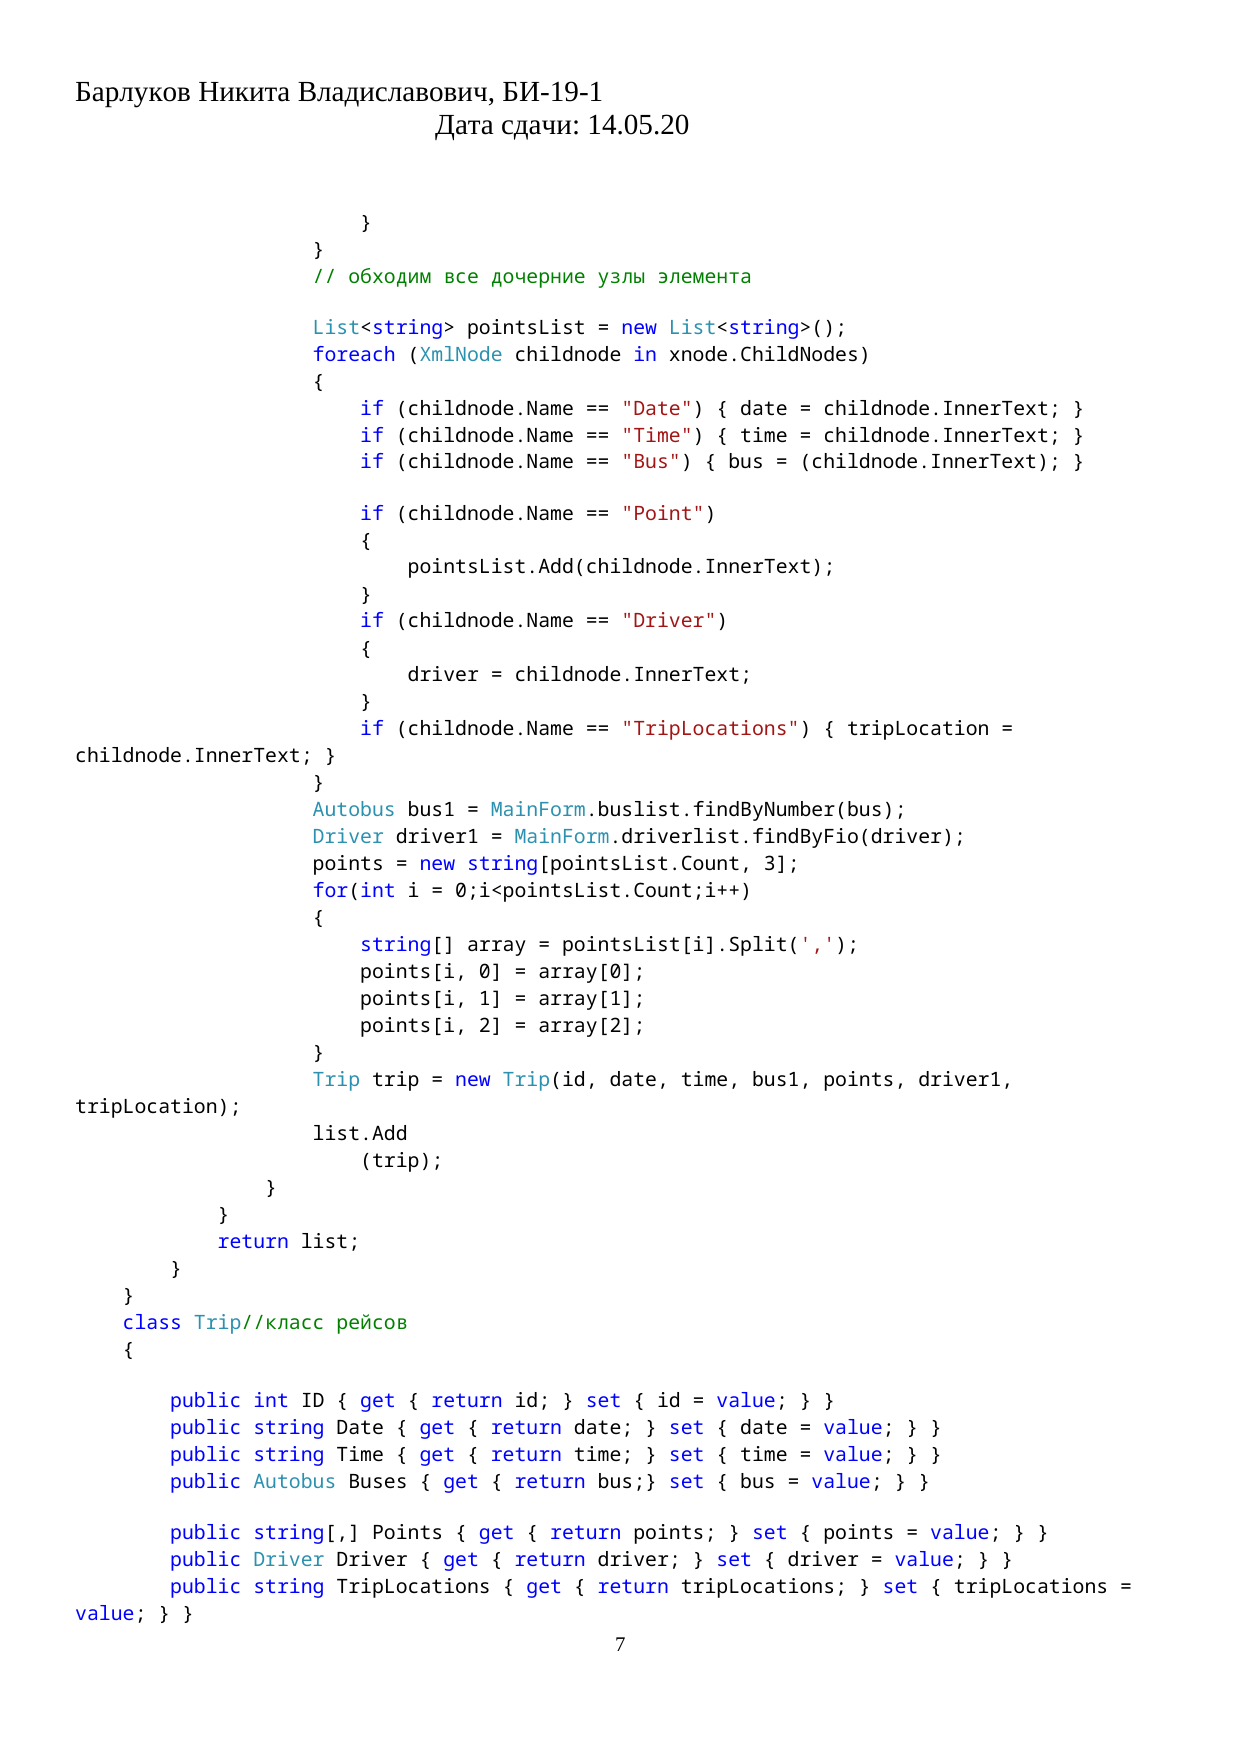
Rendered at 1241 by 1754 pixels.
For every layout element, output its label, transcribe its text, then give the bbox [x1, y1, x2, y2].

text if (childnode.Name == "TripLocations") { tripLocation = childnode.InnerText; } [75, 715, 1165, 769]
text } [75, 580, 1165, 607]
text // обходим все дочерние узлы элемента [75, 262, 1165, 289]
text public string[,] Points { get { return points; } set { points = value; } } [75, 1518, 1165, 1545]
text } [75, 688, 1165, 715]
text { [75, 903, 1165, 931]
text } [75, 235, 1165, 262]
text if (childnode.Name == "Driver") [75, 607, 1165, 634]
text (trip); [75, 1146, 1165, 1173]
text Autobus bus1 = MainForm.buslist.findByNumber(bus); [75, 796, 1165, 823]
text { [75, 634, 1165, 661]
text { [75, 526, 1165, 553]
text list.Add [75, 1119, 1165, 1146]
text points = new string[pointsList.Count, 3]; [75, 849, 1165, 877]
text if (childnode.Name == "Date") { date = childnode.InnerText; } [75, 394, 1165, 421]
text class Trip//класс рейсов [75, 1308, 1165, 1335]
text } [75, 208, 1165, 235]
text foreach (XmlNode childnode in xnode.ChildNodes) [75, 340, 1165, 367]
text points[i, 0] = array[0]; [75, 957, 1165, 984]
text } [75, 1254, 1165, 1281]
text List<string> pointsList = new List<string>(); [75, 313, 1165, 340]
text public string TripLocations { get { return tripLocations; } set { tripLocations = value; } } [75, 1572, 1165, 1626]
text } [75, 1200, 1165, 1227]
text { [75, 1335, 1165, 1362]
text Trip trip = new Trip(id, date, time, bus1, points, driver1, tripLocation); [75, 1065, 1165, 1119]
text } [75, 769, 1165, 796]
text if (childnode.Name == "Time") { time = childnode.InnerText; } [75, 421, 1165, 448]
text public string Time { get { return time; } set { time = value; } } [75, 1440, 1165, 1467]
text for(int i = 0;i<pointsList.Count;i++) [75, 877, 1165, 903]
text points[i, 2] = array[2]; [75, 1011, 1165, 1038]
text Driver driver1 = MainForm.driverlist.findByFio(driver); [75, 823, 1165, 849]
text } [75, 1173, 1165, 1200]
text return list; [75, 1227, 1165, 1254]
text if (childnode.Name == "Bus") { bus = (childnode.InnerText); } [75, 448, 1165, 475]
text points[i, 1] = array[1]; [75, 984, 1165, 1011]
text public string Date { get { return date; } set { date = value; } } [75, 1413, 1165, 1440]
text } [75, 1038, 1165, 1065]
text if (childnode.Name == "Point") [75, 499, 1165, 526]
text { [75, 367, 1165, 394]
text pointsList.Add(childnode.InnerText); [75, 553, 1165, 580]
text string[] array = pointsList[i].Split(','); [75, 931, 1165, 957]
text public int ID { get { return id; } set { id = value; } } [75, 1386, 1165, 1413]
text public Driver Driver { get { return driver; } set { driver = value; } } [75, 1545, 1165, 1572]
text driver = childnode.InnerText; [75, 661, 1165, 688]
text public Autobus Buses { get { return bus;} set { bus = value; } } [75, 1467, 1165, 1494]
text } [75, 1281, 1165, 1308]
